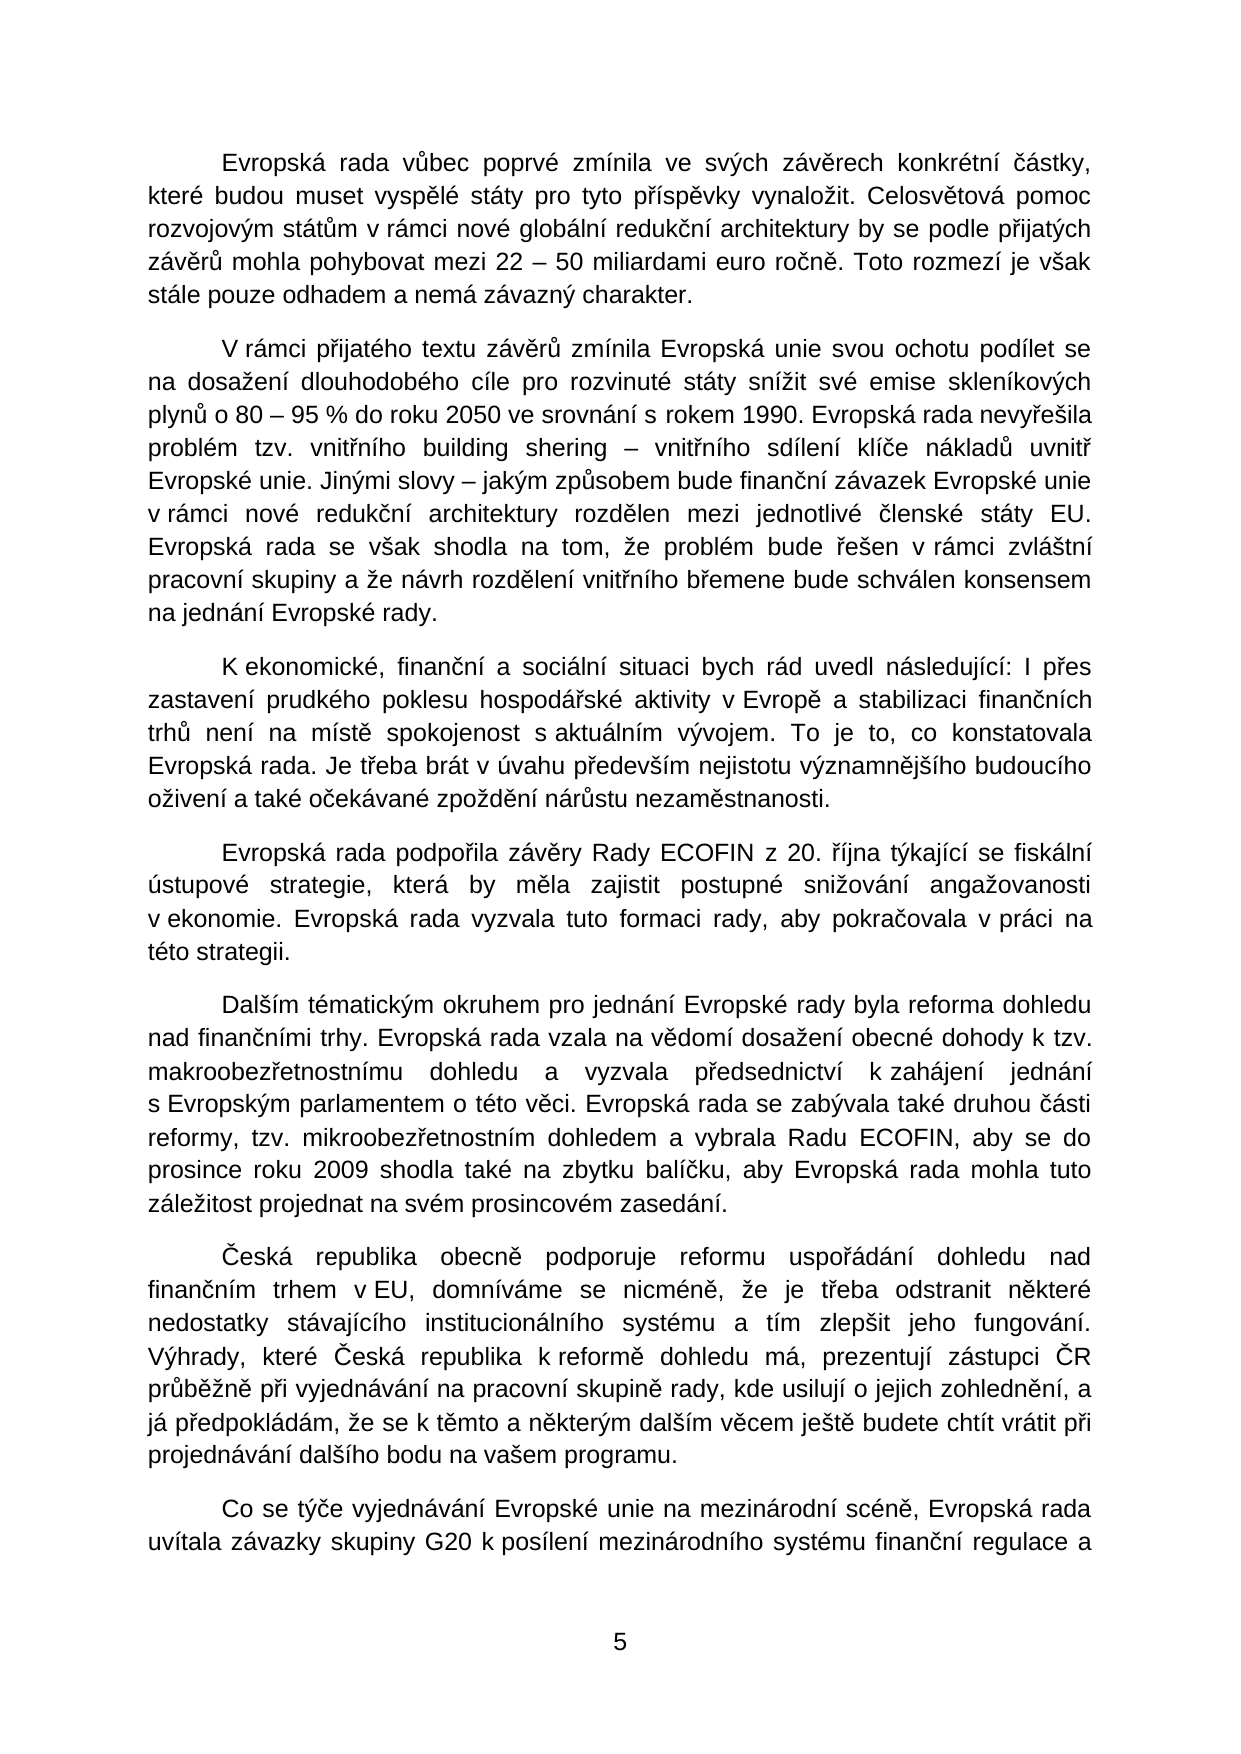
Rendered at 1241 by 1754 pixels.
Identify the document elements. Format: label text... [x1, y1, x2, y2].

text V rámci přijatého textu závěrů zmínila Evropská unie svou ochotu podílet se na dosažení dlouhodobého cíle pro rozvinuté státy snížit své emise skleníkových plynů o 80 – 95 % do roku 2050 ve srovnání s rokem 1990. Evropská rada nevyřešila problém tzv. vnitřního building shering – vnitřního sdílení klíče nákladů uvnitř Evropské unie. Jinými slovy – jakým způsobem bude finanční závazek Evropské unie v rámci nové redukční architektury rozdělen mezi jednotlivé členské státy EU. Evropská rada se však shodla na tom, že problém bude řešen v rámci zvláštní pracovní skupiny a že návrh rozdělení vnitřního břemene bude schválen konsensem na jednání Evropské rady. [148, 333, 1093, 626]
text Česká republika obecně podporuje reformu uspořádání dohledu nad finančním trhem v EU, domníváme se nicméně, že je třeba odstranit některé nedostatky stávajícího institucionálního systému a tím zlepšit jeho fungování. Výhrady, které Česká republika k reformě dohledu má, prezentují zástupci ČR průběžně při vyjednávání na pracovní skupině rady, kde usilují o jejich zohlednění, a já předpokládám, že se k těmto a některým dalším věcem ještě budete chtít vrátit při projednávání dalšího bodu na vašem programu. [148, 1242, 1093, 1469]
text Evropská rada podpořila závěry Rady ECOFIN z 20. října týkající se fiskální ústupové strategie, která by měla zajistit postupné snižování angažovanosti v ekonomie. Evropská rada vyzvala tuto formaci rady, aby pokračovala v práci na této strategii. [148, 837, 1093, 965]
text Evropská rada vůbec poprvé zmínila ve svých závěrech konkrétní částky, které budou muset vyspělé státy pro tyto příspěvky vynaložit. Celosvětová pomoc rozvojovým státům v rámci nové globální redukční architektury by se podle přijatých závěrů mohla pohybovat mezi 22 – 50 miliardami euro ročně. Toto rozmezí je však stále pouze odhadem a nemá závazný charakter. [148, 148, 1093, 308]
text K ekonomické, finanční a sociální situaci bych rád uvedl následující: I přes zastavení prudkého poklesu hospodářské aktivity v Evropě a stabilizaci finančních trhů není na místě spokojenost s aktuálním vývojem. To je to, co konstatovala Evropská rada. Je třeba brát v úvahu především nejistotu významnějšího budoucího oživení a také očekávané zpoždění nárůstu nezaměstnanosti. [148, 652, 1093, 812]
text Dalším tématickým okruhem pro jednání Evropské rady byla reforma dohledu nad finančními trhy. Evropská rada vzala na vědomí dosažení obecné dohody k tzv. makroobezřetnostnímu dohledu a vyzvala předsednictví k zahájení jednání s Evropským parlamentem o této věci. Evropská rada se zabývala také druhou části reformy, tzv. mikroobezřetnostním dohledem a vybrala Radu ECOFIN, aby se do prosince roku 2009 shodla také na zbytku balíčku, aby Evropská rada mohla tuto záležitost projednat na svém prosincovém zasedání. [148, 990, 1093, 1217]
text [148, 1494, 1093, 1556]
